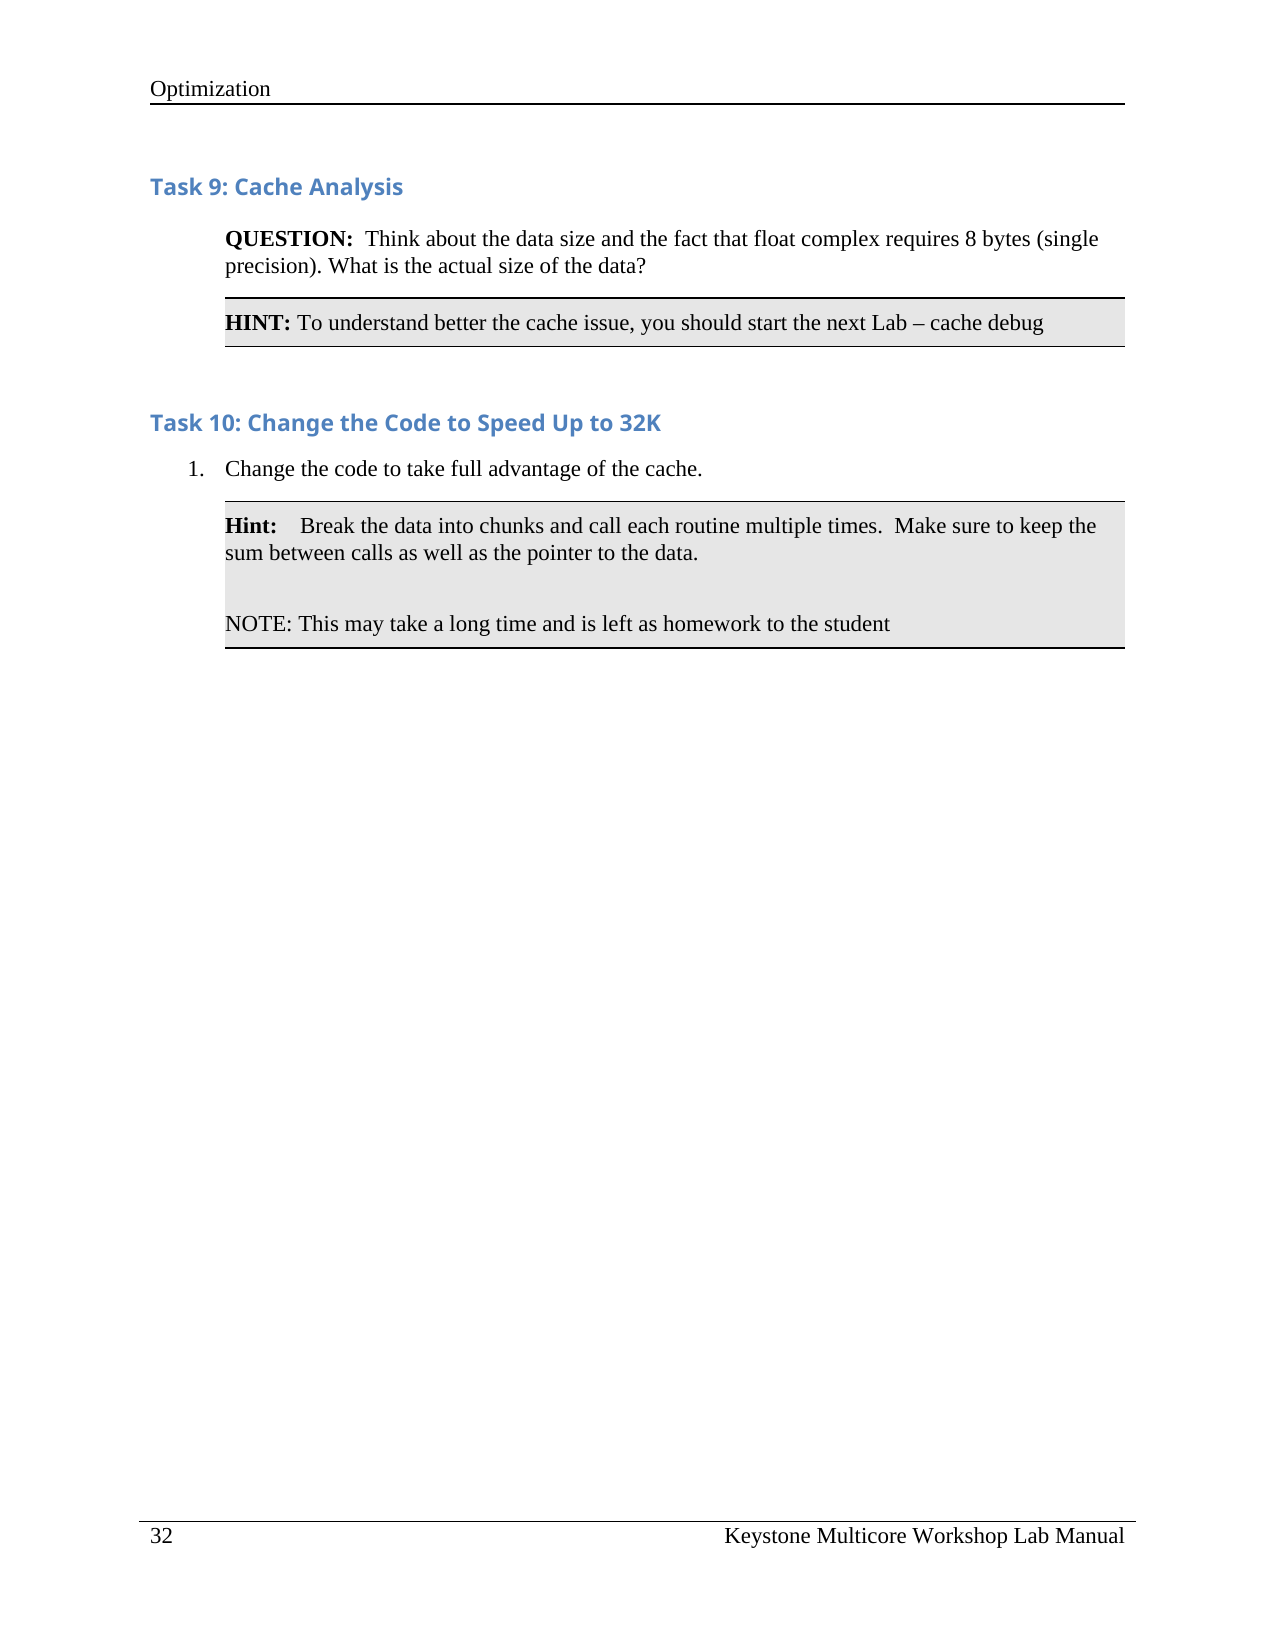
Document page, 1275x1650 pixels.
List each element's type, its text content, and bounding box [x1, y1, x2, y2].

subtitle Task 10: Change the Code to Speed Up to 32K [150, 407, 1125, 438]
list Change the code to take full advantage of the cache. [187, 455, 1125, 482]
list NOTE: This may take a long time and is left as homework to the student [225, 598, 1125, 647]
subtitle Task 9: Cache Analysis [150, 171, 1125, 202]
text HINT: To understand better the cache issue, you should start the next Lab – cache debug [225, 299, 1125, 346]
text QUESTION: Think about the data size and the fact that float complex requires 8 bytes (single precision). What is the actual size of the data? [225, 226, 1125, 278]
text Break the data into chunks and call each routine multiple times. Make sure to keep the sum between calls as well as the pointer to the data. [225, 502, 1125, 592]
